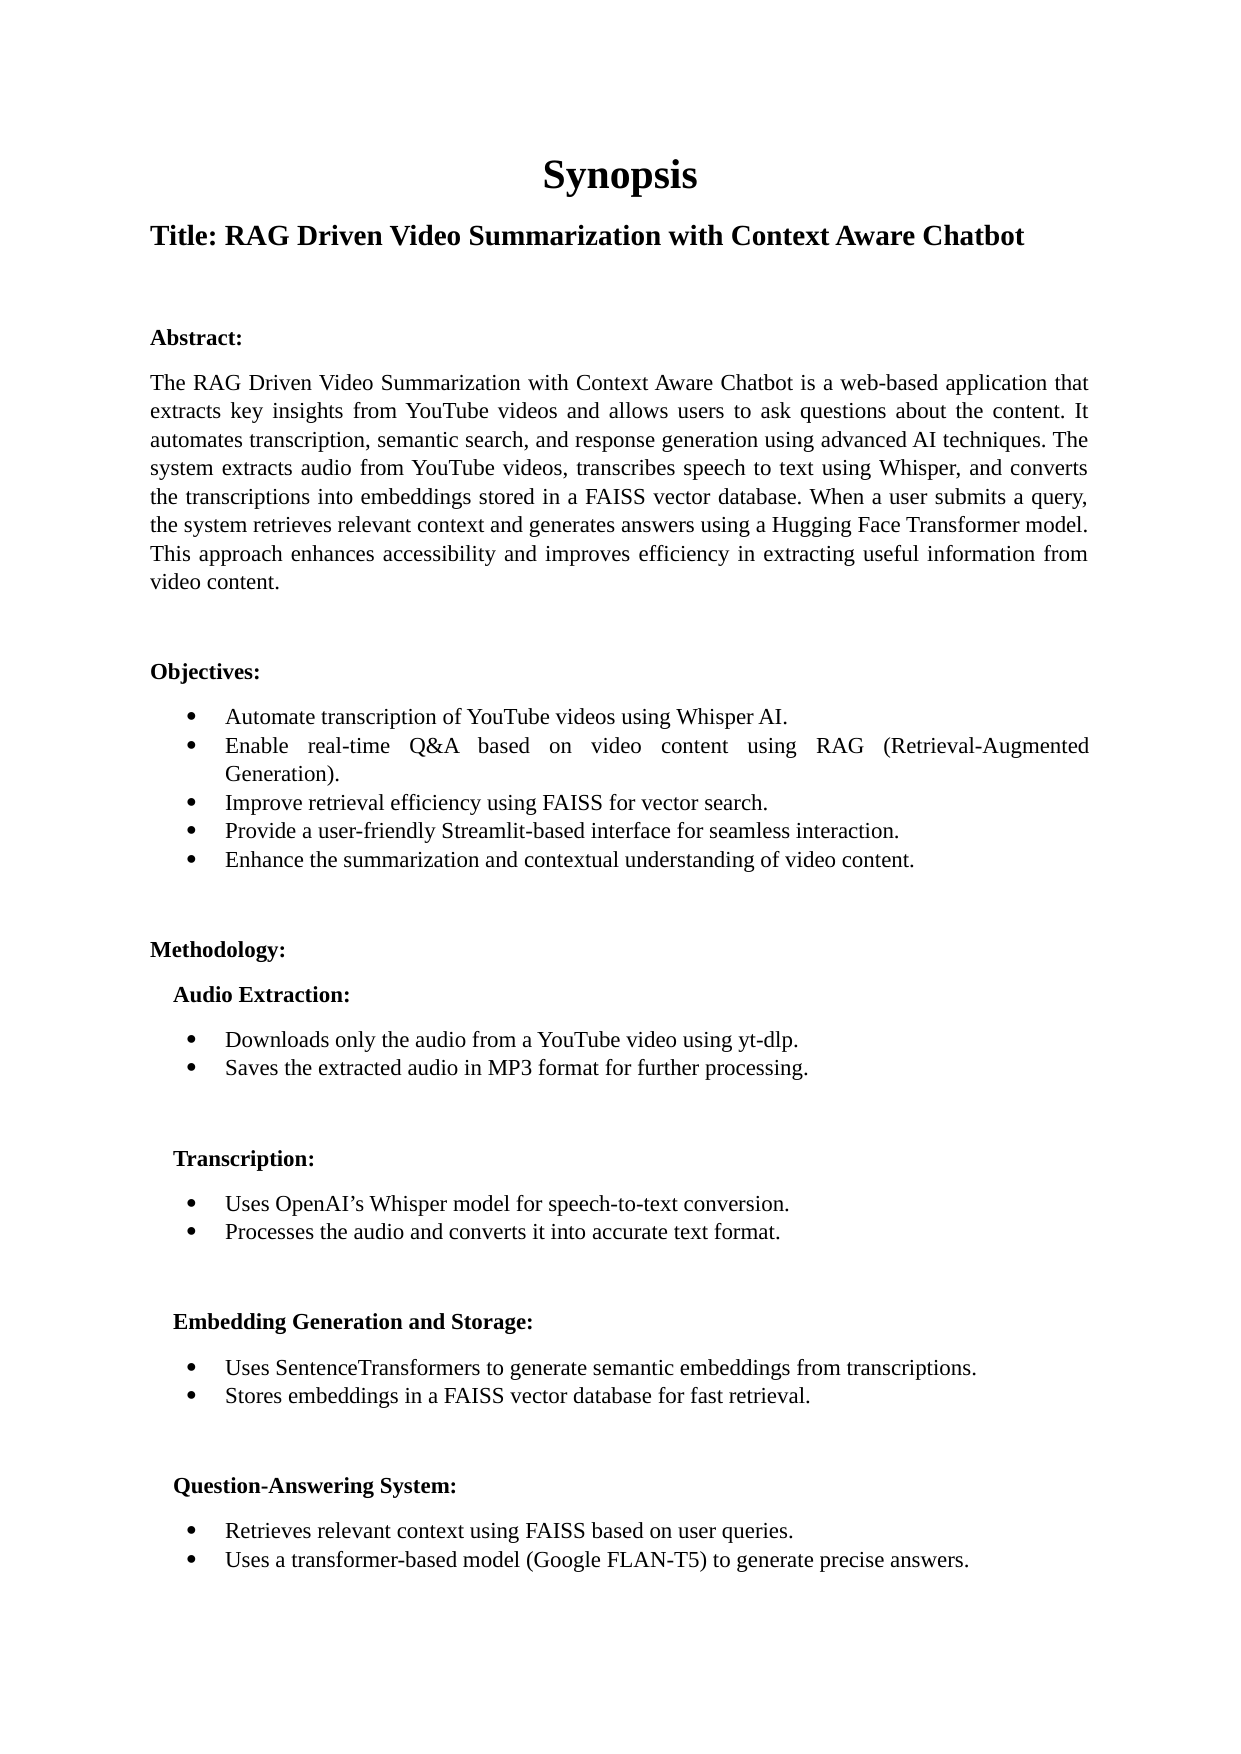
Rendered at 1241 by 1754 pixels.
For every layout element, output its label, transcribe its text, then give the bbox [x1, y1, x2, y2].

text Question-Answering System: [150, 1472, 1090, 1498]
text Embedding Generation and Storage: [150, 1308, 1090, 1335]
list Uses SentenceTransformers to generate semantic embeddings from transcriptions. [187, 1353, 1090, 1380]
text Methodology: [150, 936, 1090, 962]
list Processes the audio and converts it into accurate text format. [187, 1218, 1090, 1244]
text Abstract: [150, 324, 1090, 350]
list Improve retrieval efficiency using FAISS for vector search. [187, 789, 1090, 815]
text Transcription: [150, 1145, 1090, 1171]
list Enhance the summarization and contextual understanding of video content. [187, 846, 1090, 872]
list Uses OpenAI’s Whisper model for speech-to-text conversion. [187, 1190, 1090, 1216]
text Objectives: [150, 658, 1090, 685]
list Enable real-time Q&A based on video content using RAG (Retrieval-Augmented Generation). [187, 732, 1090, 787]
list Saves the extracted audio in MP3 format for further processing. [187, 1054, 1090, 1081]
text Audio Extraction: [150, 981, 1090, 1007]
list Provide a user-friendly Streamlit-based interface for seamless interaction. [187, 817, 1090, 843]
text Synopsis [150, 150, 1090, 198]
list Automate transcription of YouTube videos using Whisper AI. [187, 703, 1090, 730]
list Uses a transformer-based model (Google FLAN-T5) to generate precise answers. [187, 1546, 1090, 1572]
text Title: RAG Driven Video Summarization with Context Aware Chatbot [150, 218, 1090, 252]
list Retrieves relevant context using FAISS based on user queries. [187, 1517, 1090, 1544]
text The RAG Driven Video Summarization with Context Aware Chatbot is a web-based application that extracts key insights from YouTube videos and allows users to ask questions about the content. It automates transcription, semantic search, and response generation using advanced AI techniques. The system extracts audio from YouTube videos, transcribes speech to text using Whisper, and converts the transcriptions into embeddings stored in a FAISS vector database. When a user submits a query, the system retrieves relevant context and generates answers using a Hugging Face Transformer model. This approach enhances accessibility and improves efficiency in extracting useful information from video content. [150, 369, 1090, 594]
list Downloads only the audio from a YouTube video using yt-dlp. [187, 1026, 1090, 1052]
list Stores embeddings in a FAISS vector database for fast retrieval. [187, 1382, 1090, 1408]
